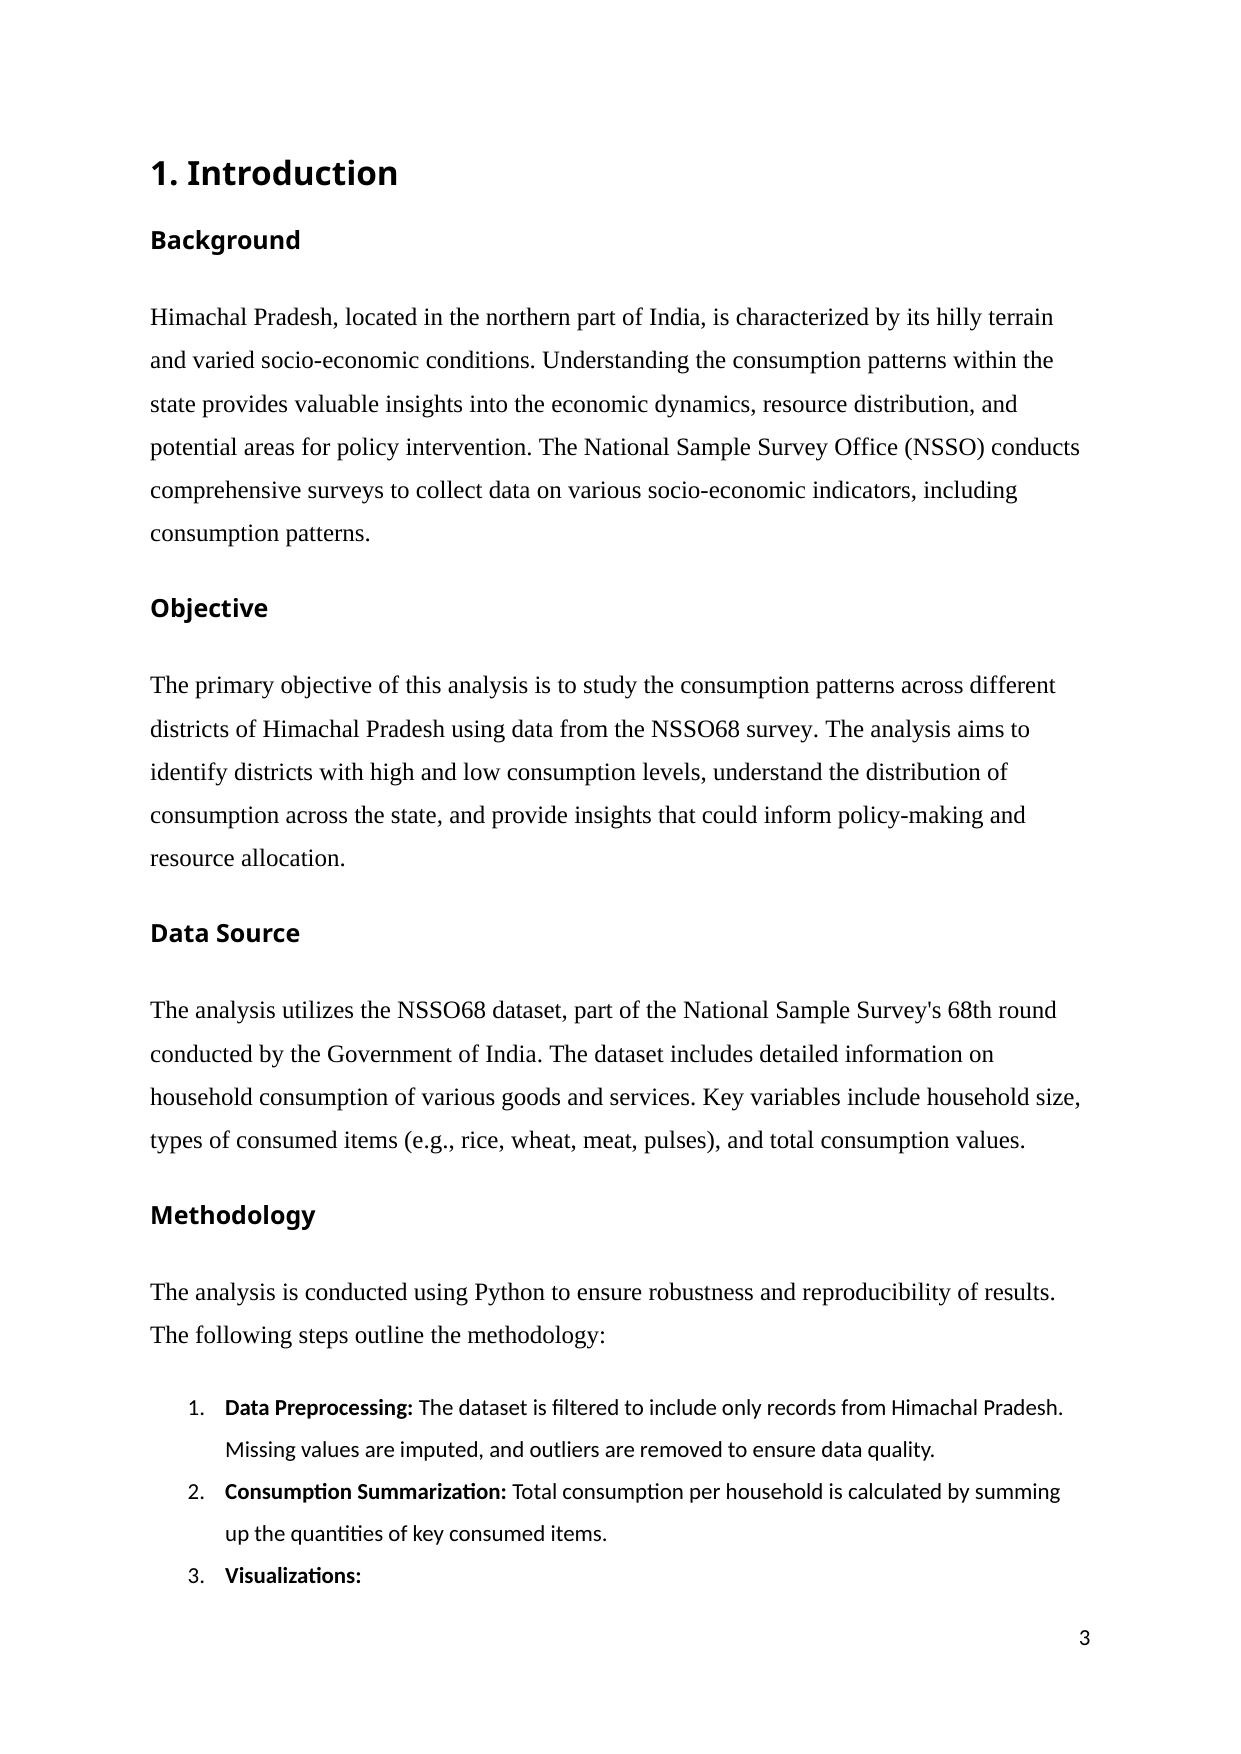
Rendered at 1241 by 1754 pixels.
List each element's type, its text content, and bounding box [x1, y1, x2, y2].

text Himachal Pradesh, located in the northern part of India, is characterized by its hilly terrain and varied socio-economic conditions. Understanding the consumption patterns within the state provides valuable insights into the economic dynamics, resource distribution, and potential areas for policy intervention. The National Sample Survey Office (NSSO) conducts comprehensive surveys to collect data on various socio-economic indicators, including consumption patterns. [150, 302, 1090, 547]
text The analysis utilizes the NSSO68 dataset, part of the National Sample Survey's 68th round conducted by the Government of India. The dataset includes detailed information on household consumption of various goods and services. Key variables include household size, types of consumed items (e.g., rice, wheat, meat, pulses), and total consumption values. [150, 996, 1090, 1154]
subtitle Methodology [150, 1197, 1090, 1231]
text The primary objective of this analysis is to study the consumption patterns across different districts of Himachal Pradesh using data from the NSSO68 survey. The analysis aims to identify districts with high and low consumption levels, understand the distribution of consumption across the state, and provide insights that could inform policy-making and resource allocation. [150, 671, 1090, 872]
list Visualizations: [187, 1561, 1090, 1589]
list Consumption Summarization: Total consumption per household is calculated by summing up the quantities of key consumed items. [187, 1477, 1090, 1547]
subtitle Background [150, 222, 1090, 256]
subtitle 1. Introduction [150, 150, 1090, 195]
subtitle Data Source [150, 915, 1090, 949]
subtitle Objective [150, 590, 1090, 624]
text The analysis is conducted using Python to ensure robustness and reproducibility of results. The following steps outline the methodology: [150, 1277, 1090, 1349]
list Data Preprocessing: The dataset is filtered to include only records from Himachal Pradesh. Missing values are imputed, and outliers are removed to ensure data quality. [187, 1393, 1090, 1463]
